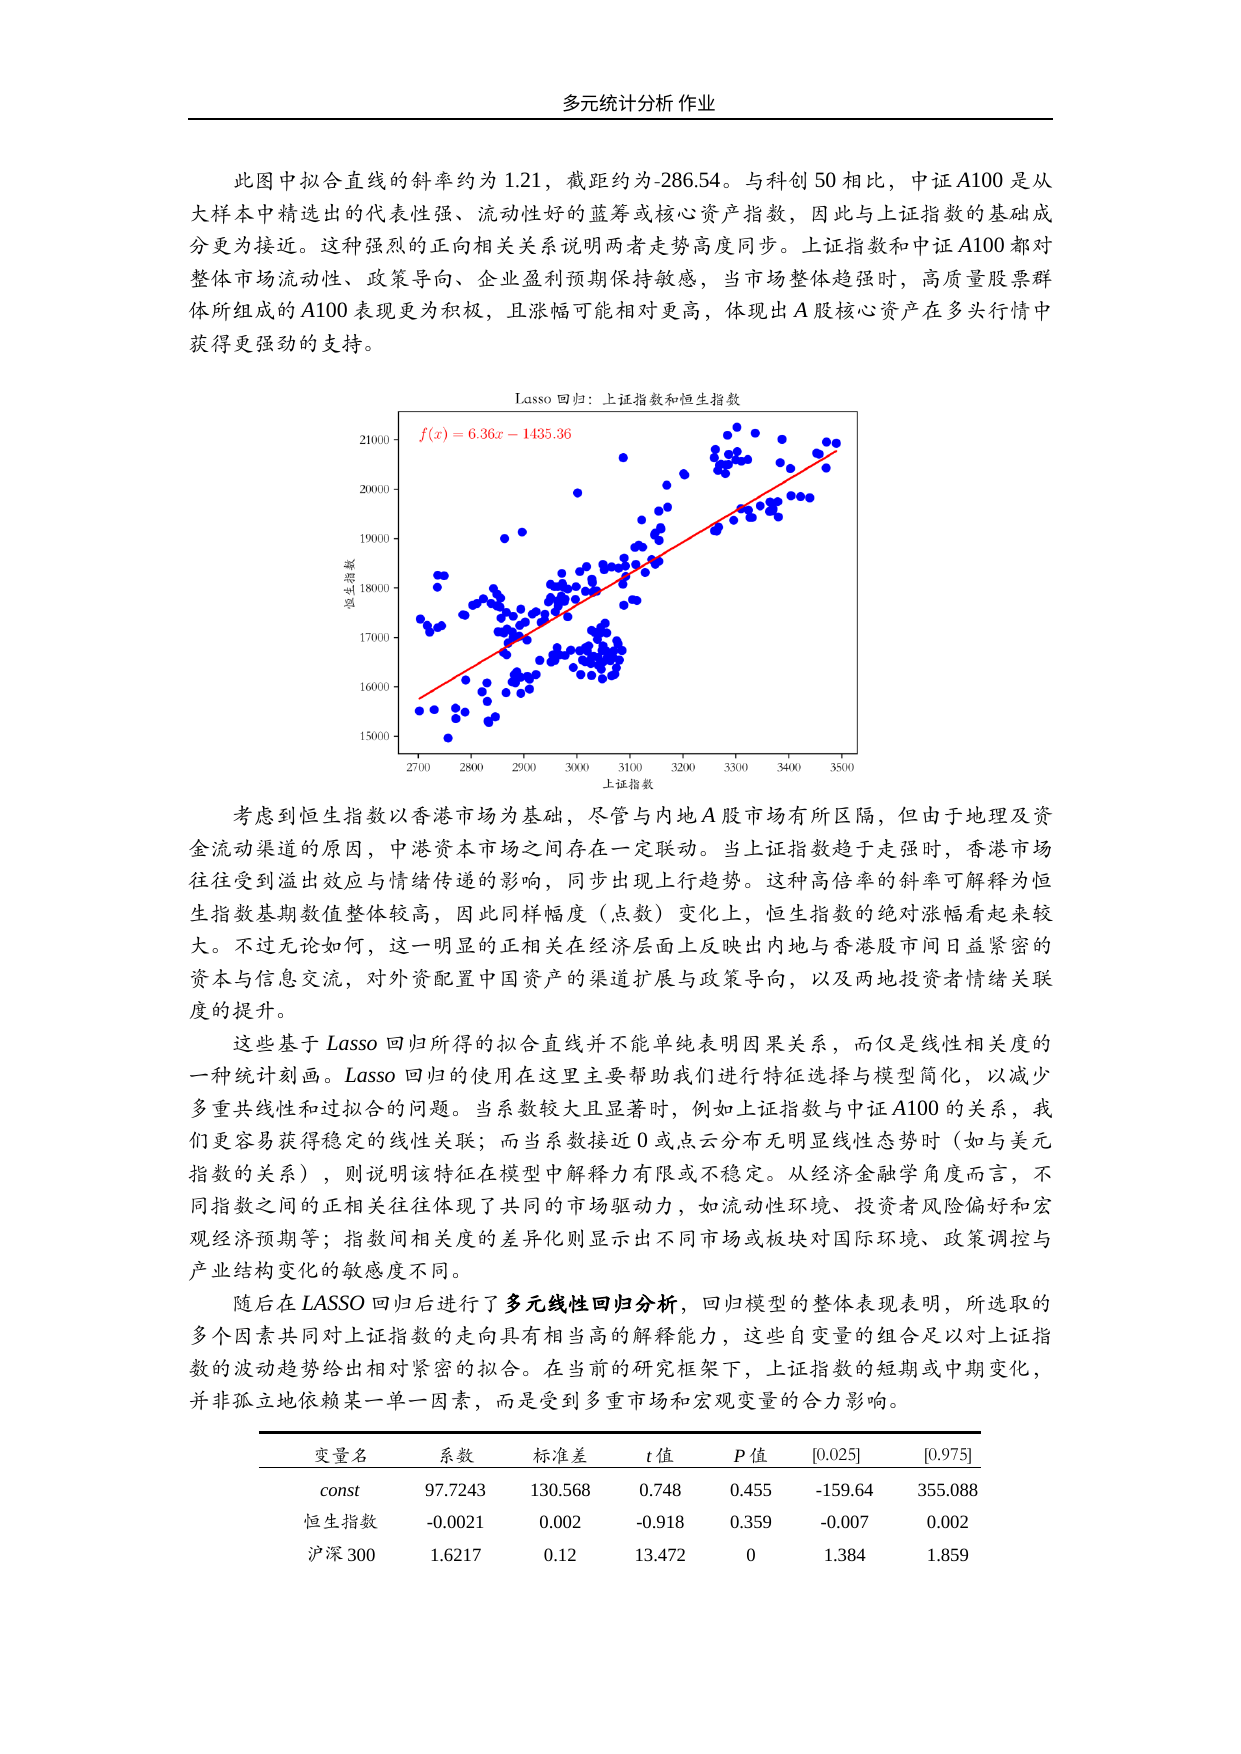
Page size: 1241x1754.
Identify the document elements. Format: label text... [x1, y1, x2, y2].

table_cell 0.002 [489, 1500, 594, 1533]
text 这些基于 Lasso 回归所得的拟合直线并不能单纯表明因果关系，而仅是线性相关度的一种统计刻画。Lasso 回归的使用在这里主要帮助我们进行特征选择与模型简化，以减少多重共线性和过拟合的问题。当系数较大且显著时，例如上证指数与中证A100的关系，我们更容易获得稳定的线性关联；而当系数接近0或点云分布无明显线性态势时（如与美元指数的关系），则说明该特征在模型中解释力有限或不稳定。从经济金融学角度而言，不同指数之间的正相关往往体现了共同的市场驱动力，如流动性环境、投资者风险偏好和宏观经济预期等；指数间相关度的差异化则显示出不同市场或板块对国际环境、政策调控与产业结构变化的敏感度不同。 [187, 1024, 1053, 1284]
table_cell -0.007 [775, 1500, 877, 1533]
table_cell 130.568 [489, 1468, 594, 1500]
table_cell -0.918 [594, 1500, 689, 1533]
table_cell 0.12 [489, 1533, 594, 1565]
table_cell 沪深300 [259, 1533, 384, 1565]
table_cell const [259, 1468, 384, 1500]
text 随后在LASSO回归后进行了多元线性回归分析，回归模型的整体表现表明，所选取的多个因素共同对上证指数的走向具有相当高的解释能力，这些自变量的组合足以对上证指数的波动趋势给出相对紧密的拟合。在当前的研究框架下，上证指数的短期或中期变化，并非孤立地依赖某一单一因素，而是受到多重市场和宏观变量的合力影响。 [187, 1284, 1053, 1414]
table_cell 97.7243 [384, 1468, 489, 1500]
picture [324, 358, 916, 802]
table_cell 0.002 [877, 1500, 981, 1533]
table_cell 1.384 [775, 1533, 877, 1565]
table_cell 13.472 [594, 1533, 689, 1565]
table_cell 0.748 [594, 1468, 689, 1500]
table_cell 355.088 [877, 1468, 981, 1500]
table_cell 1.859 [877, 1533, 981, 1565]
text 此图中拟合直线的斜率约为1.21，截距约为-286.54。与科创50相比，中证A100是从大样本中精选出的代表性强、流动性好的蓝筹或核心资产指数，因此与上证指数的基础成分更为接近。这种强烈的正向相关关系说明两者走势高度同步。上证指数和中证A100都对整体市场流动性、政策导向、企业盈利预期保持敏感，当市场整体趋强时，高质量股票群体所组成的A100表现更为积极，且涨幅可能相对更高，体现出A股核心资产在多头行情中获得更强劲的支持。 [187, 162, 1053, 357]
table_cell 0.455 [689, 1468, 775, 1500]
table_cell 恒生指数 [259, 1500, 384, 1533]
table_header 标准差 [489, 1434, 594, 1467]
table_cell 0 [689, 1533, 775, 1565]
table_cell 1.6217 [384, 1533, 489, 1565]
table_header P值 [689, 1434, 775, 1467]
table_header [0.975] [877, 1434, 981, 1467]
table_header 变量名 [259, 1434, 384, 1467]
table_cell -0.0021 [384, 1500, 489, 1533]
table_cell 0.359 [689, 1500, 775, 1533]
table_header [0.025] [775, 1434, 877, 1467]
table_cell -159.64 [775, 1468, 877, 1500]
table_header 系数 [384, 1434, 489, 1467]
table_header t值 [594, 1434, 689, 1467]
